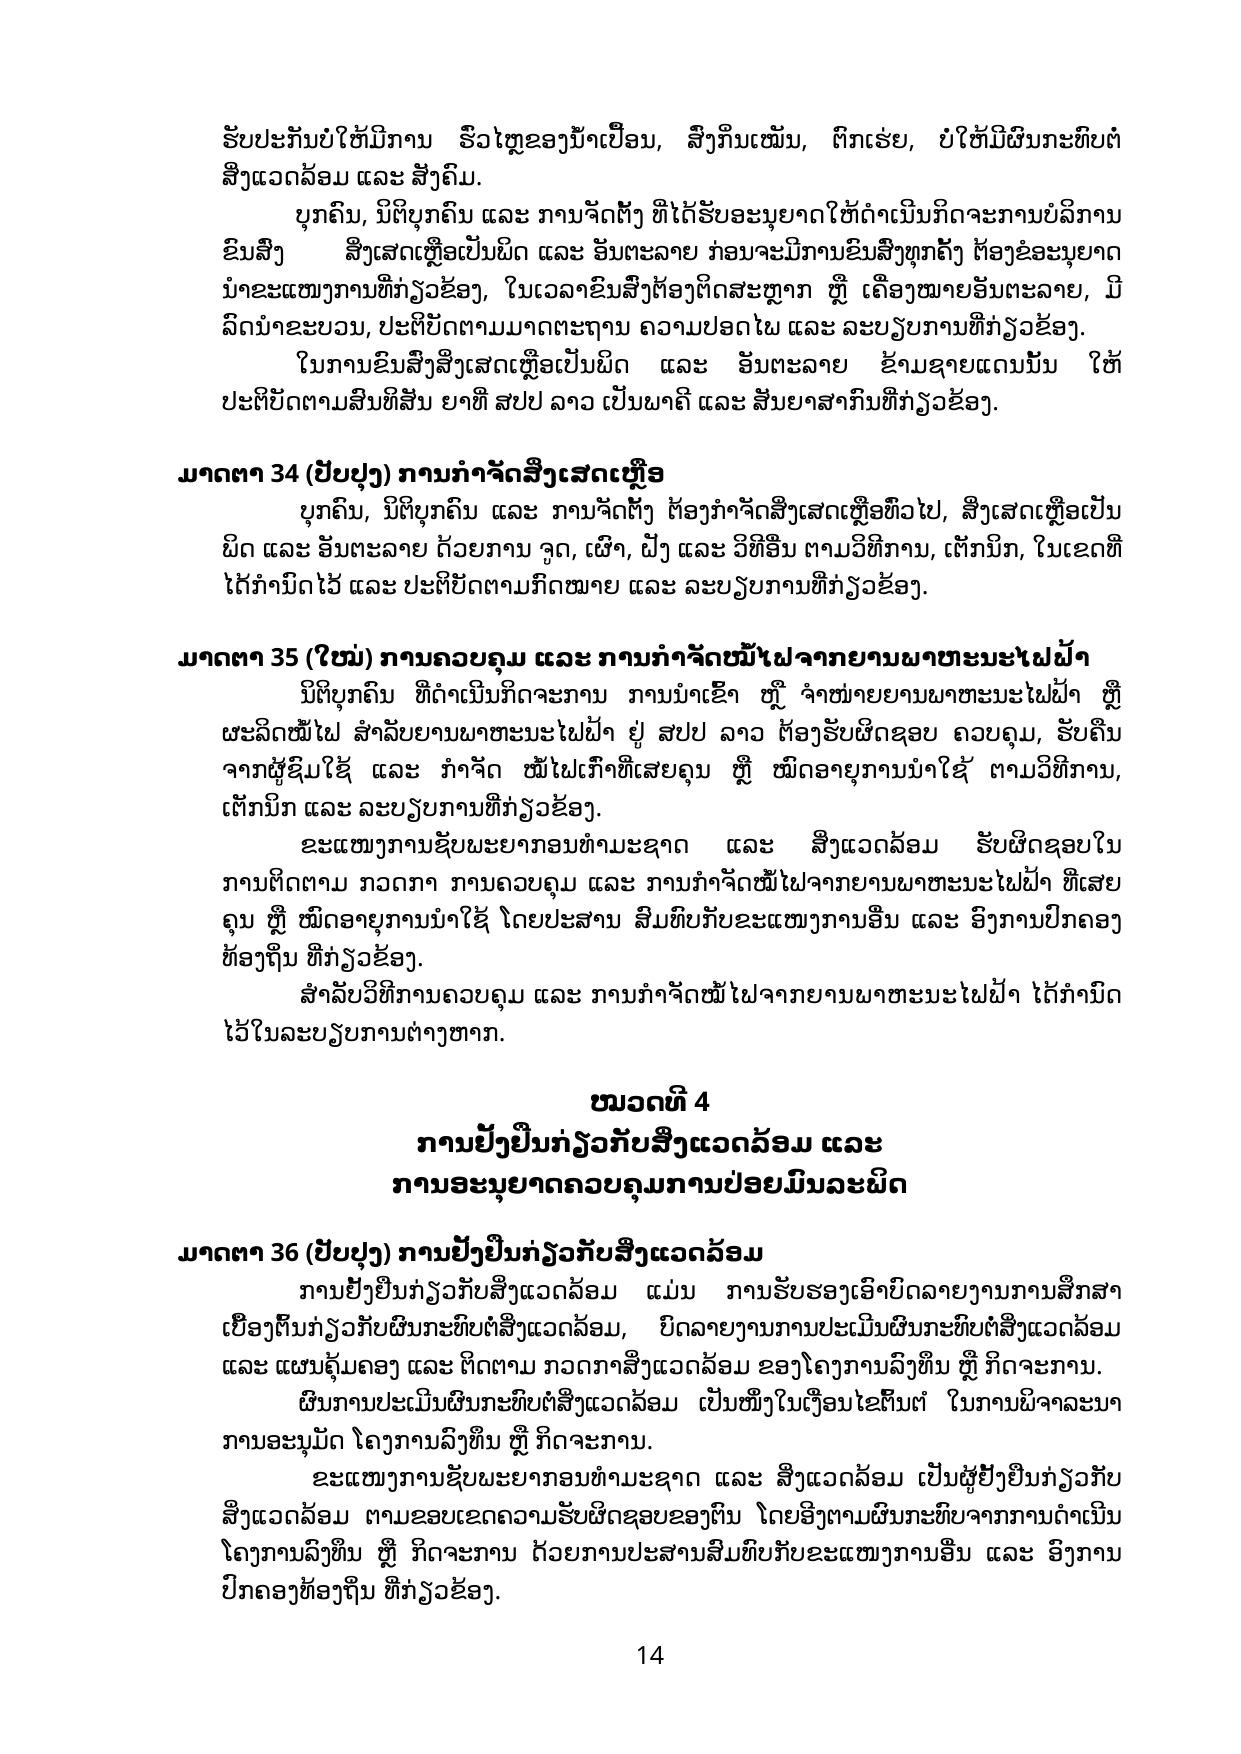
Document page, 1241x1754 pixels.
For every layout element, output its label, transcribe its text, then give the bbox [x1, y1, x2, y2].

text ຂະແໜງການຊັບພະຍາກອນທໍາມະຊາດ ແລະ ສິ່ງແວດລ້ອມ ເປັນຜູ້ຢັ້ງຢືນກ່ຽວກັບສິ່ງແວດລ້ອມ ຕາມຂອບເຂດຄວາມຮັບຜິດຊອບຂອງຕົນ ໂດຍອີງຕາມຜົນກະທົບຈາກການດໍາເນີນໂຄງການລົງທຶນ ຫຼື ກິດຈະການ ດ້ວຍການປະສານສົມທົບກັບຂະແໜງການອື່ນ ແລະ ອົງການປົກຄອງທ້ອງຖິ່ນ ທີ່ກ່ຽວຂ້ອງ. [222, 1457, 1122, 1607]
text ນິຕິບຸກຄົນ ທີ່ດໍາເນີນກິດຈະການ ການນໍາເຂົ້າ ຫຼື ຈໍາໜ່າຍຍານພາຫະນະໄຟຟ້າ ຫຼື ຜະລິດໝໍ້ໄຟ ສໍາລັບຍານພາຫະນະໄຟຟ້າ ຢູ່ ສປປ ລາວ ຕ້ອງຮັບຜິດຊອບ ຄວບຄຸມ, ຮັບຄືນຈາກຜູ້ຊົມໃຊ້ ແລະ ກໍາຈັດ ໝໍ້ໄຟເກົ່າທີ່ເສຍຄຸນ ຫຼື ໝົດອາຍຸການນໍາໃຊ້ ຕາມວິທີການ, ເຕັກນິກ ແລະ ລະບຽບການທີ່ກ່ຽວຂ້ອງ. [222, 674, 1122, 824]
text ການຢັ້ງຢືນກ່ຽວກັບສິ່ງແວດລ້ອມ ແມ່ນ ການຮັບຮອງເອົາບົດລາຍງານການສຶກສາເບື້ອງຕົ້ນກ່ຽວກັບຜົນກະທົບຕໍ່ສິ່ງແວດລ້ອມ, ບົດລາຍງານການປະເມີນຜົນກະທົບຕໍ່ສິ່ງແວດລ້ອມ ແລະ ແຜນຄຸ້ມຄອງ ແລະ ຕິດຕາມ ກວດກາສິ່ງແວດລ້ອມ ຂອງໂຄງການລົງທຶນ ຫຼື ກິດຈະການ. [222, 1269, 1122, 1382]
text ມາດຕາ 36 (ປັບປຸງ) ການຢັ້ງຢືນກ່ຽວກັບສິ່ງແວດລ້ອມ [177, 1232, 1122, 1269]
text ບຸກຄົນ, ນິຕິບຸກຄົນ ແລະ ການຈັດຕັ້ງ ຕ້ອງກໍາຈັດສິ່ງເສດເຫຼືອທົ່ວໄປ, ສິ່ງເສດເຫຼືອເປັນພິດ ແລະ ອັນຕະລາຍ ດ້ວຍການ ຈູດ, ເຜົາ, ຝັງ ແລະ ວິທີອື່ນ ຕາມວິທີການ, ເຕັກນິກ, ໃນເຂດທີ່ໄດ້ກໍານົດໄວ້ ແລະ ປະຕິບັດຕາມກົດໝາຍ ແລະ ລະບຽບການທີ່ກ່ຽວຂ້ອງ. [222, 490, 1122, 602]
text ການຢັ້ງຢືນກ່ຽວກັບສິ່ງແວດລ້ອມ ແລະ [177, 1124, 1122, 1165]
text ສຳລັບວິທີການຄວບຄຸມ ແລະ ການກຳຈັດໝໍ້ໄຟຈາກຍານພາຫະນະໄຟຟ້າ ໄດ້ກຳນົດໄວ້ໃນລະບຽບການຕ່າງຫາກ. [222, 974, 1122, 1049]
text ບຸກຄົນ, ນິຕິບຸກຄົນ ແລະ ການຈັດຕັ້ງ ທີ່ໄດ້ຮັບອະນຸຍາດໃຫ້ດໍາເນີນກິດຈະການບໍລິການຂົນສົ່ງ ສິ່ງເສດເຫຼືອເປັນພິດ ແລະ ອັນຕະລາຍ ກ່ອນຈະມີການຂົນສົ່ງທຸກຄັ້ງ ຕ້ອງຂໍອະນຸຍາດນຳຂະແໜງການທີ່່ກ່ຽວຂ້ອງ, ໃນເວລາຂົນສົ່ງຕ້ອງຕິດສະຫຼາກ ຫຼື ເຄື່ອງໝາຍອັນຕະລາຍ, ມີລົດນໍາຂະບວນ, ປະຕິບັດຕາມມາດຕະຖານ ຄວາມປອດໄພ ແລະ ລະບຽບການທີ່ກ່ຽວຂ້ອງ. [222, 193, 1122, 343]
text ການອະນຸຍາດຄວບຄຸມການປ່ອຍມົນລະພິດ [177, 1165, 1122, 1206]
text ໃນການຂົນສົ່ງສິ່ງເສດເຫຼືອເປັນພິດ ແລະ ອັນຕະລາຍ ຂ້າມຊາຍແດນນັ້ນ ໃຫ້ປະຕິບັດຕາມສົນທິສັນ ຍາທີ່ ສປປ ລາວ ເປັນພາຄີ ແລະ ສັນຍາສາກົນທີ່ກ່ຽວຂ້ອງ. [222, 343, 1122, 418]
text ຂະແໜງການຊັບພະຍາກອນທໍາມະຊາດ ແລະ ສິ່ງແວດລ້ອມ ຮັບຜິດຊອບໃນການຕິດຕາມ ກວດກາ ການຄວບຄຸມ ແລະ ການກໍາຈັດໝໍ້ໄຟຈາກຍານພາຫະນະໄຟຟ້າ ທີ່ເສຍຄຸນ ຫຼື ໝົດອາຍຸການນໍາໃຊ້ ໂດຍປະສານ ສົມທົບກັບຂະແໜງການອື່ນ ແລະ ອົງການປົກຄອງທ້ອງຖິ່ນ ທີ່ກ່ຽວຂ້ອງ. [222, 824, 1122, 974]
text ຜົນການປະເມີນຜົນກະທົບຕໍ່ສິ່ງແວດລ້ອມ ເປັນໜຶ່ງໃນເງື່ອນໄຂຕົ້ນຕໍ ໃນການພິຈາລະນາການອະນຸມັດ ໂຄງການລົງທຶນ ຫຼື ກິດຈະການ. [222, 1382, 1122, 1457]
text ມາດຕາ 34 (ປັບປຸງ) ການກໍາຈັດສິ່ງເສດເຫຼືອ [177, 452, 1122, 490]
text ມາດຕາ 35 (ໃໝ່) ການຄວບຄຸມ ແລະ ການກໍາຈັດໝໍ້ໄຟຈາກຍານພາຫະນະໄຟຟ້າ [177, 636, 1122, 674]
text ໝວດທີ 4 [177, 1083, 1122, 1124]
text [222, 118, 1122, 193]
